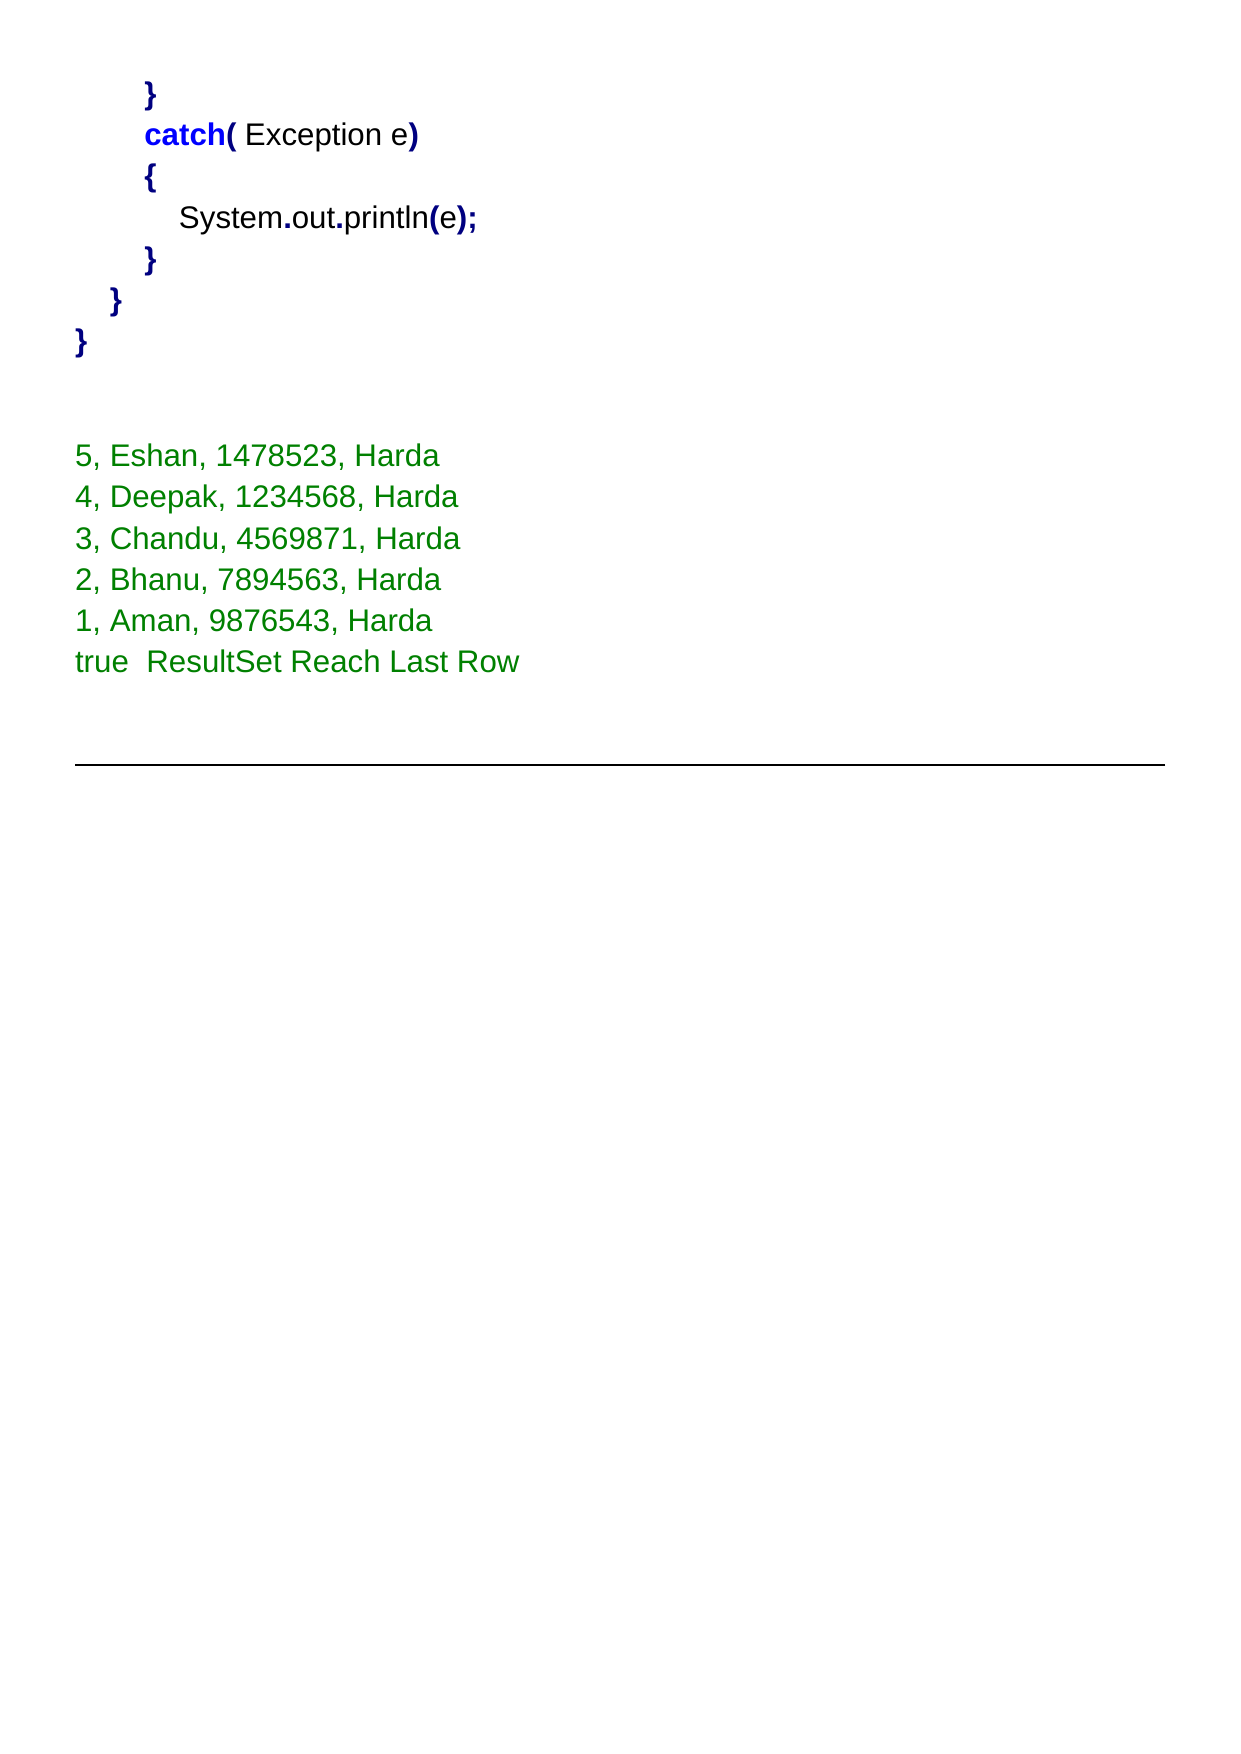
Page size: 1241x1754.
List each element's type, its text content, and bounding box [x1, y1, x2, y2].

text 1, Aman, 9876543, Harda [75, 602, 1165, 638]
text 5, Eshan, 1478523, Harda [75, 437, 1165, 473]
text } [75, 240, 1165, 276]
text 3, Chandu, 4569871, Harda [75, 520, 1165, 556]
text } [75, 75, 1165, 111]
text } [75, 322, 1165, 358]
text 4, Deepak, 1234568, Harda [75, 478, 1165, 514]
text { [75, 157, 1165, 193]
text System.out.println(e); [75, 199, 1165, 235]
text } [75, 281, 1165, 317]
text catch( Exception e) [75, 116, 1165, 152]
text true ResultSet Reach Last Row [75, 643, 1165, 679]
text 2, Bhanu, 7894563, Harda [75, 561, 1165, 597]
